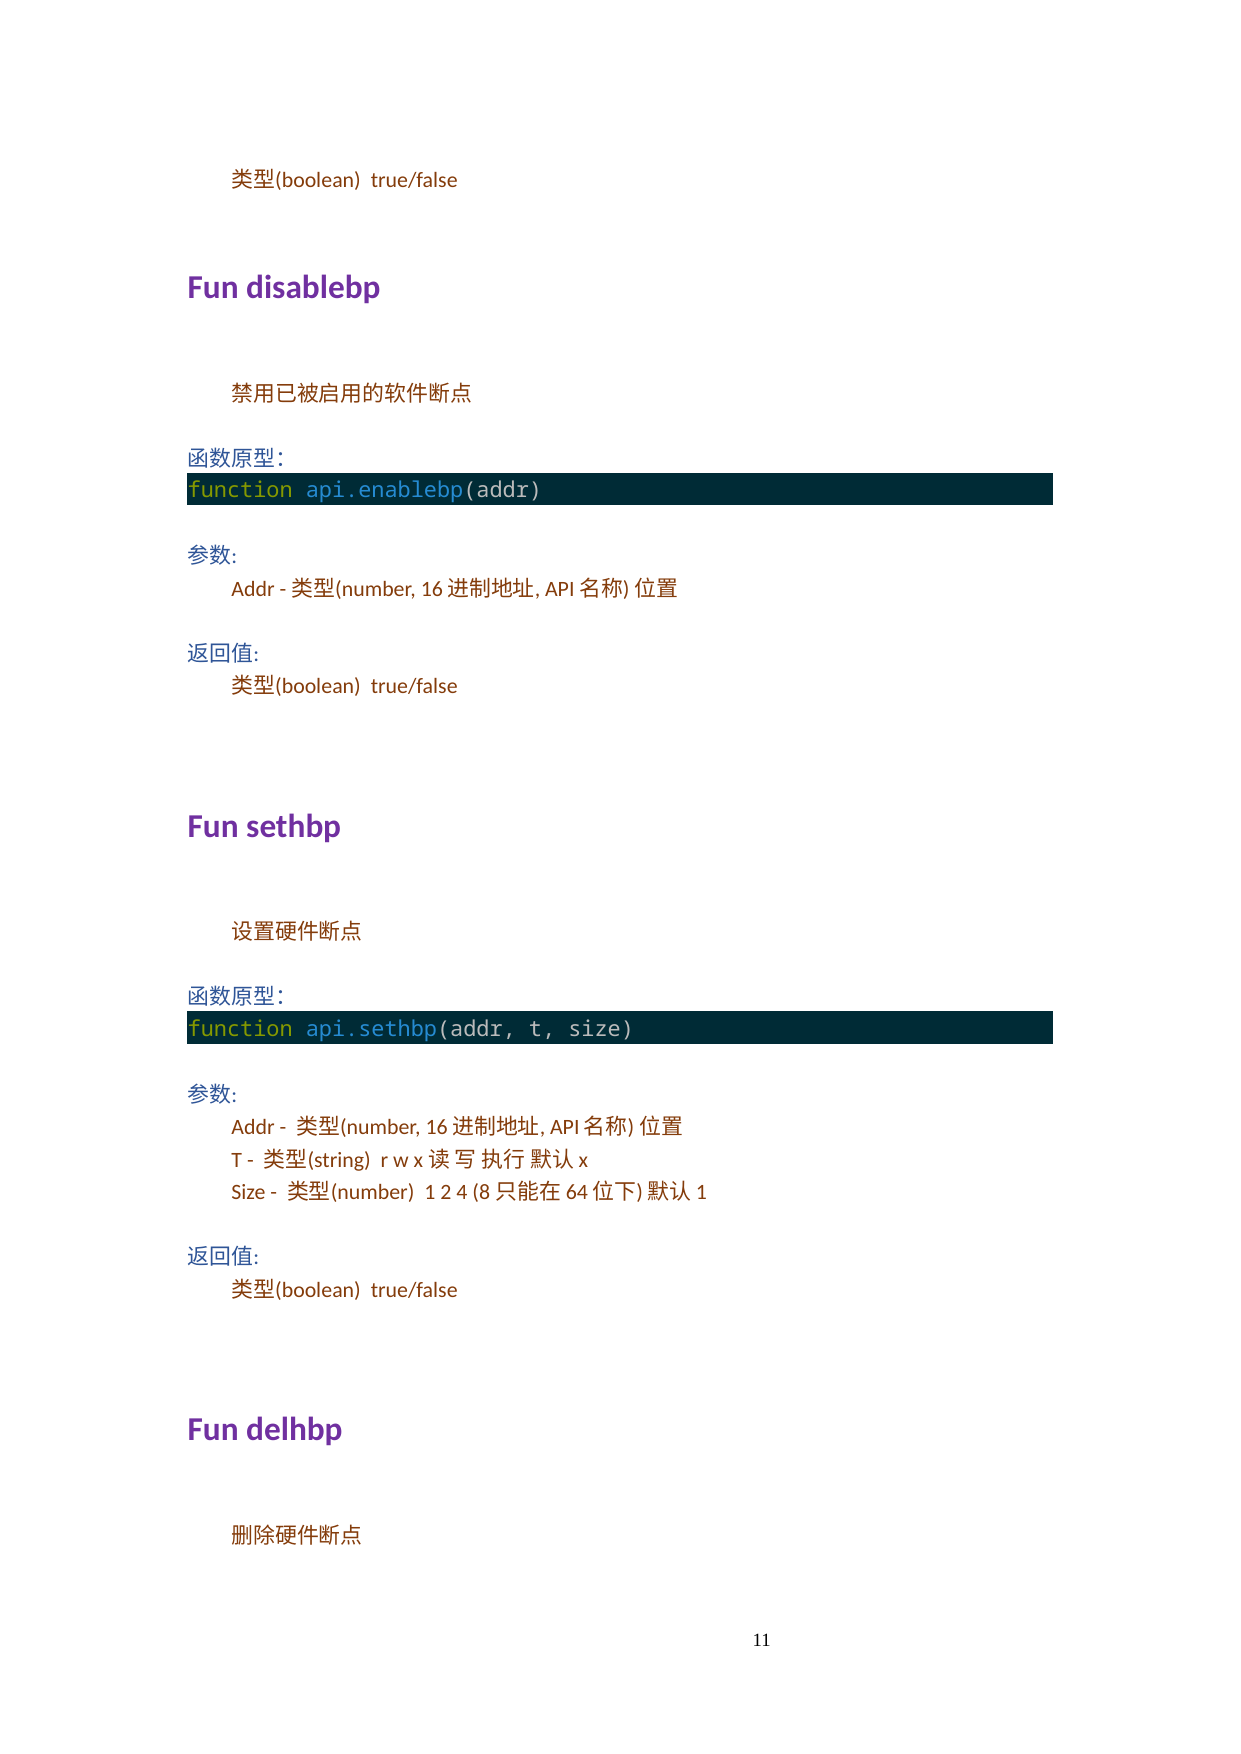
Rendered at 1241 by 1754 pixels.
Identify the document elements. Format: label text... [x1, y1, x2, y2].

text 禁用已被启用的软件断点 [187, 375, 1053, 408]
text 参数: [187, 538, 1053, 570]
text Size - 类型(number) 1 2 4 (8 只能在 64位下) 默认1 [187, 1174, 1053, 1206]
subtitle Fun delhbp [187, 1396, 1053, 1461]
text 返回值: [187, 635, 1053, 668]
text function api.sethbp(addr, t, size) [187, 1011, 1053, 1044]
text 类型(boolean) true/false [187, 1271, 1053, 1304]
text 参数: [187, 1076, 1053, 1109]
text 函数原型： [187, 440, 1053, 473]
text 类型(boolean) true/false [187, 162, 1053, 194]
text 返回值: [187, 1239, 1053, 1271]
text function api.enablebp(addr) [187, 473, 1053, 505]
text 删除硬件断点 [187, 1517, 1053, 1550]
text 类型(boolean) true/false [187, 668, 1053, 700]
subtitle Fun sethbp [187, 792, 1053, 857]
text 函数原型： [187, 979, 1053, 1011]
text Addr - 类型(number, 16进制地址, API名称) 位置 [187, 570, 1053, 603]
text T - 类型(string) r w x 读 写 执行 默认x [187, 1141, 1053, 1174]
subtitle Fun disablebp [187, 254, 1053, 319]
text 设置硬件断点 [187, 914, 1053, 946]
text Addr - 类型(number, 16进制地址, API名称) 位置 [187, 1109, 1053, 1141]
